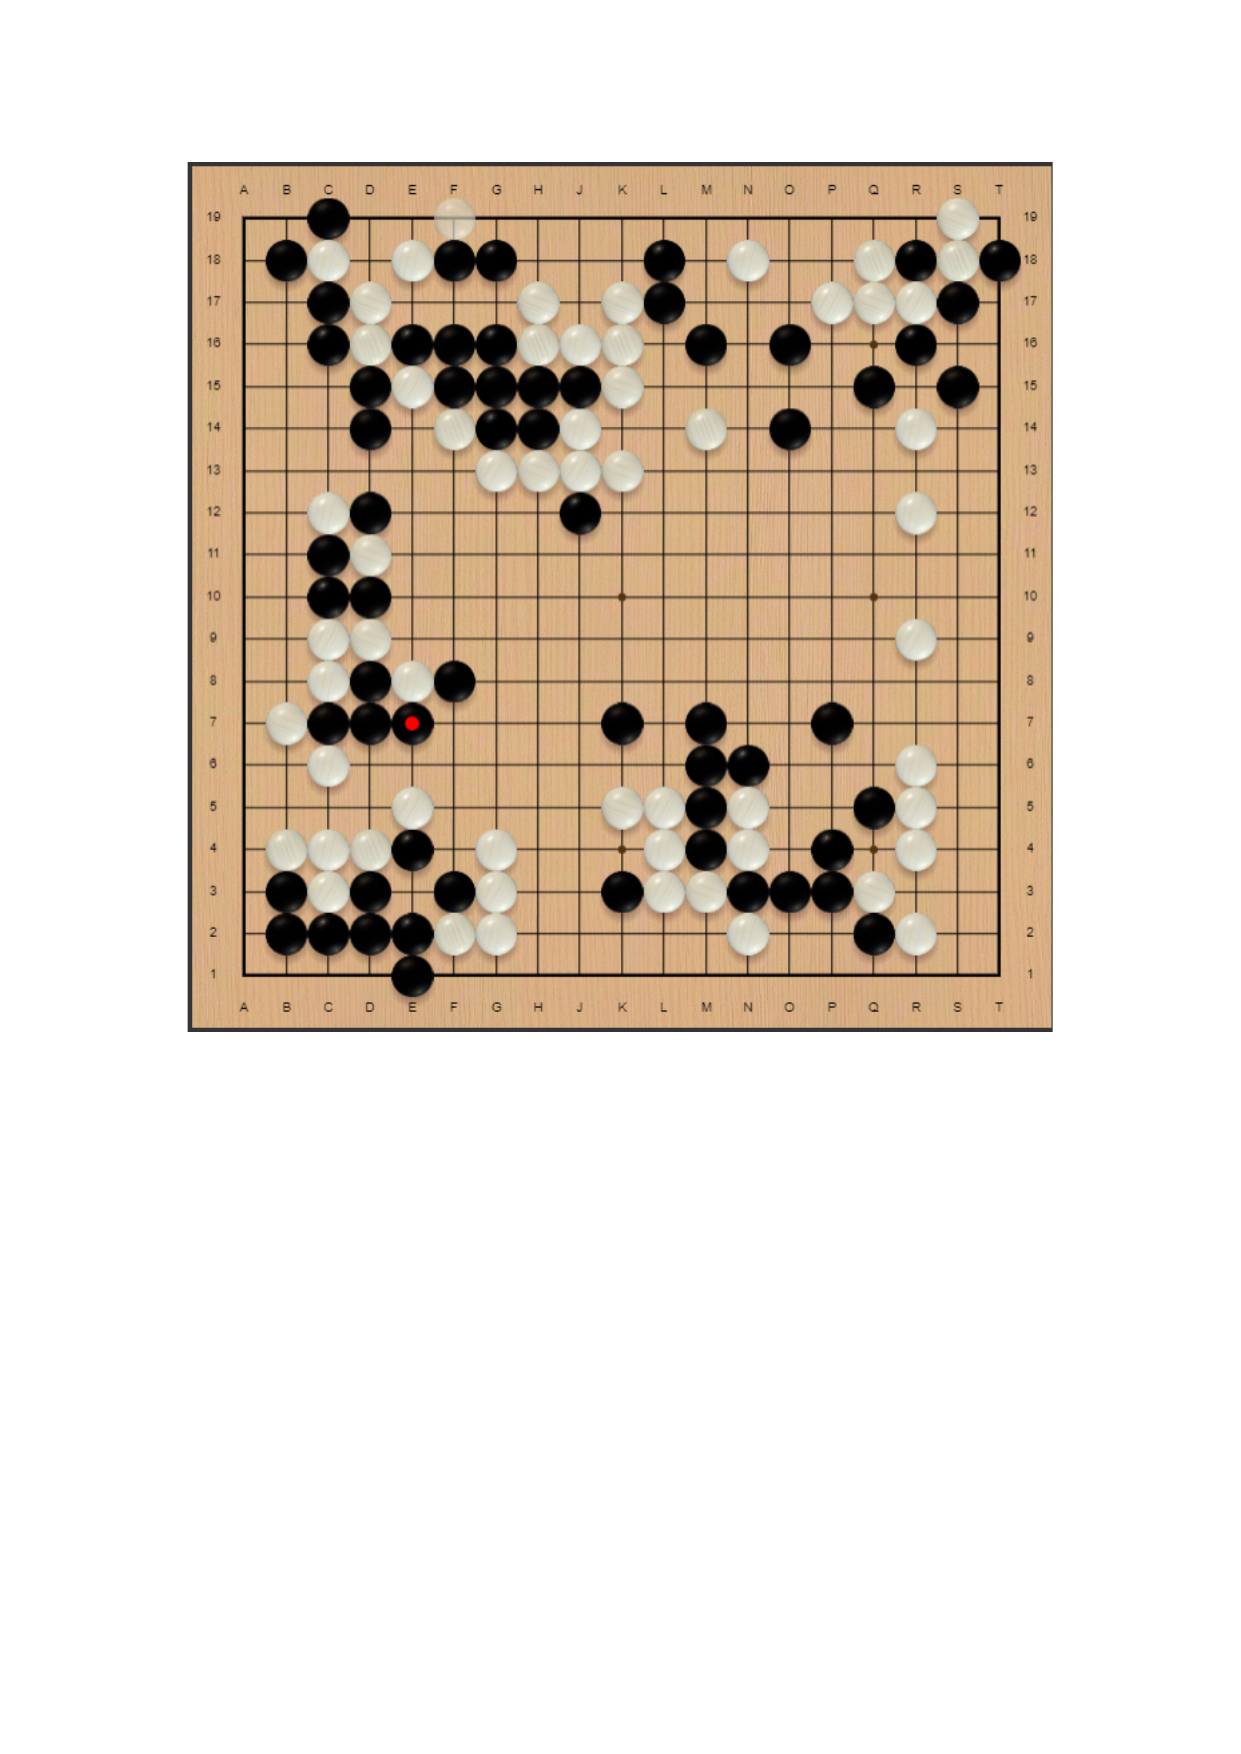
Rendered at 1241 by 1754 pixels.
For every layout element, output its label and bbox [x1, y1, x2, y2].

picture [187, 162, 1053, 1032]
